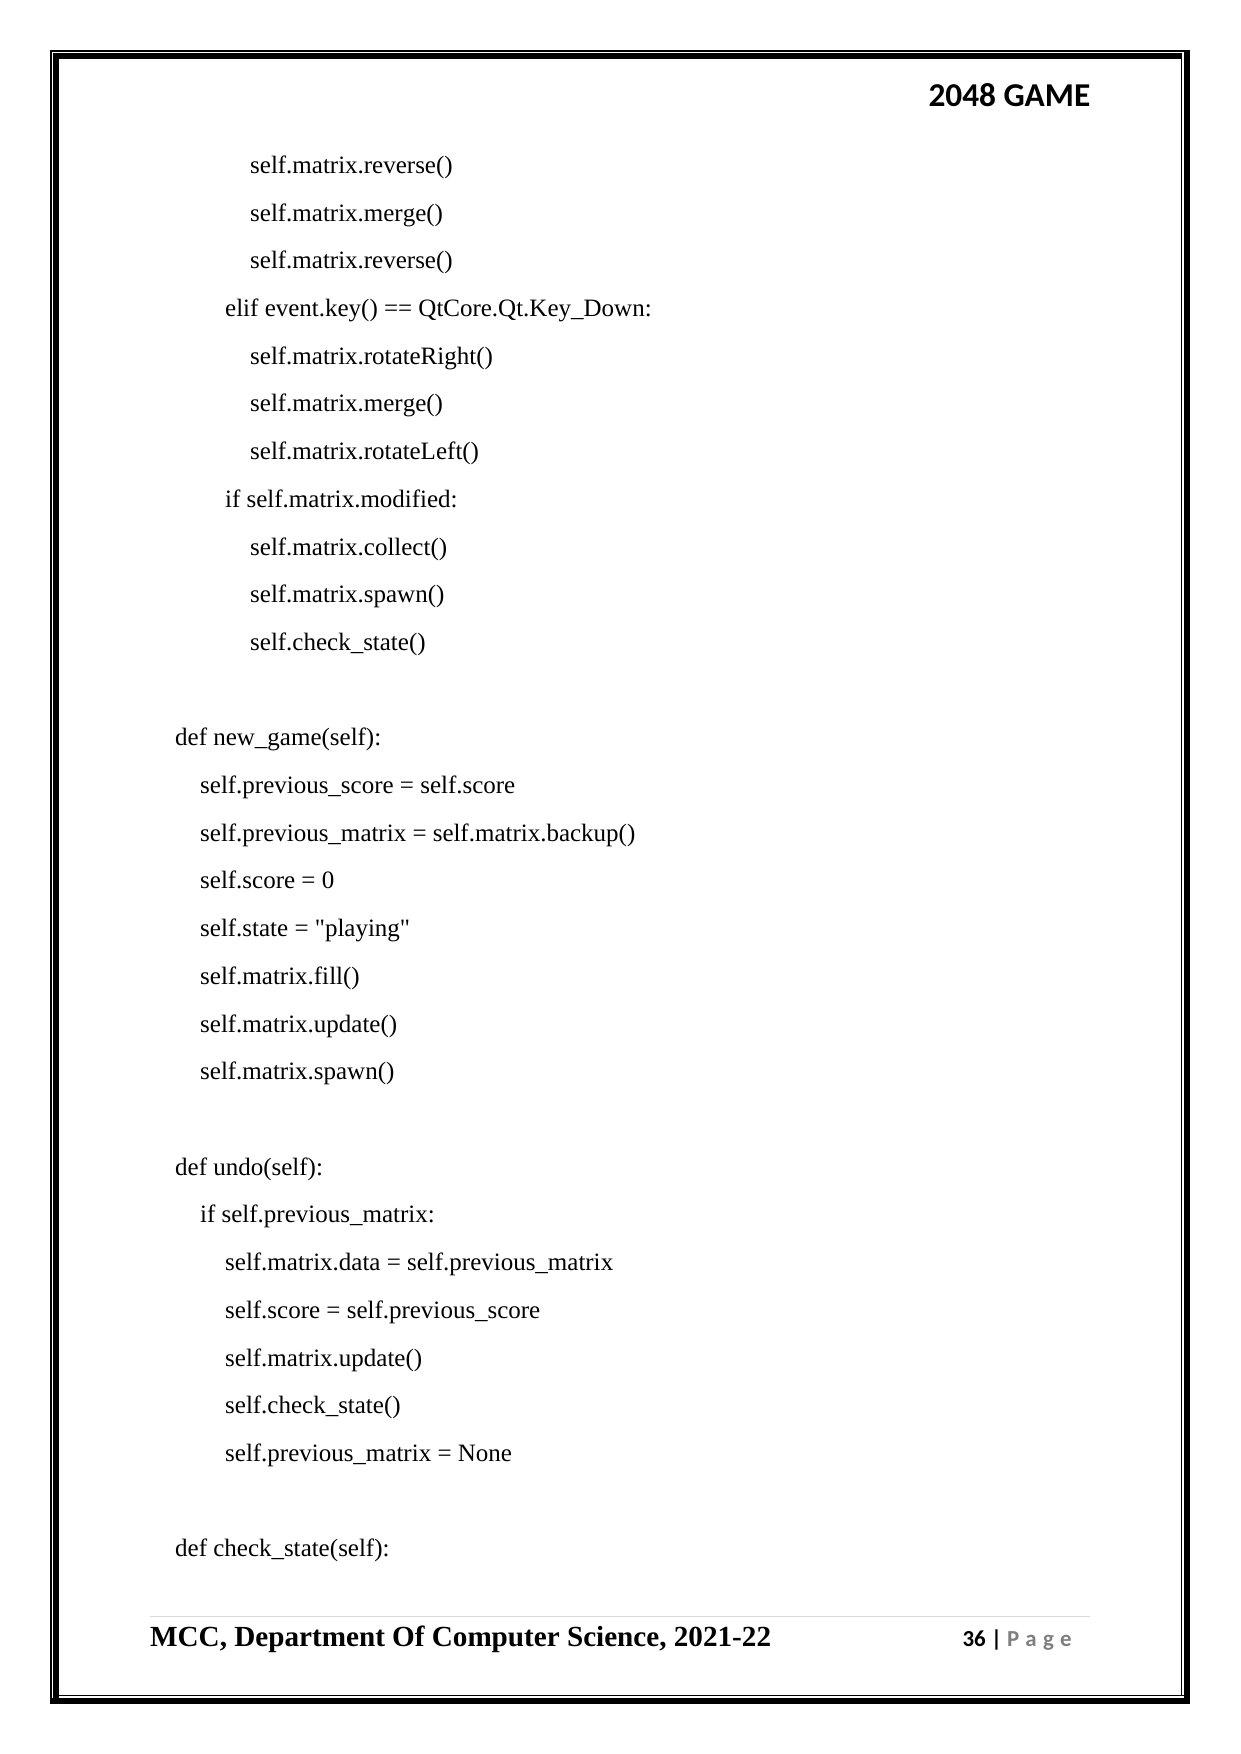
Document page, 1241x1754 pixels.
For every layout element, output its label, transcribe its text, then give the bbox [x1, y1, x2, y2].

text self.matrix.merge() [150, 198, 1090, 226]
text self.matrix.spawn() [150, 579, 1090, 608]
text self.matrix.fill() [150, 961, 1090, 990]
text self.matrix.collect() [150, 532, 1090, 560]
text self.check_state() [150, 1390, 1090, 1419]
text self.matrix.reverse() [150, 150, 1090, 179]
text self.matrix.rotateRight() [150, 341, 1090, 369]
text elif event.key() == QtCore.Qt.Key_Down: [150, 293, 1090, 322]
text self.matrix.merge() [150, 388, 1090, 417]
text if self.previous_matrix: [150, 1199, 1090, 1228]
text def undo(self): [150, 1152, 1090, 1181]
text self.previous_score = self.score [150, 770, 1090, 799]
text self.matrix.spawn() [150, 1056, 1090, 1085]
text self.check_state() [150, 627, 1090, 656]
text self.previous_matrix = self.matrix.backup() [150, 818, 1090, 847]
text self.previous_matrix = None [150, 1438, 1090, 1467]
text self.matrix.reverse() [150, 245, 1090, 274]
text self.score = self.previous_score [150, 1295, 1090, 1324]
text self.matrix.update() [150, 1009, 1090, 1037]
text self.matrix.update() [150, 1343, 1090, 1371]
text self.matrix.rotateLeft() [150, 436, 1090, 465]
text if self.matrix.modified: [150, 484, 1090, 513]
text self.matrix.data = self.previous_matrix [150, 1247, 1090, 1276]
text def new_game(self): [150, 722, 1090, 751]
text self.state = "playing" [150, 913, 1090, 942]
text self.score = 0 [150, 866, 1090, 894]
text def check_state(self): [150, 1533, 1090, 1562]
